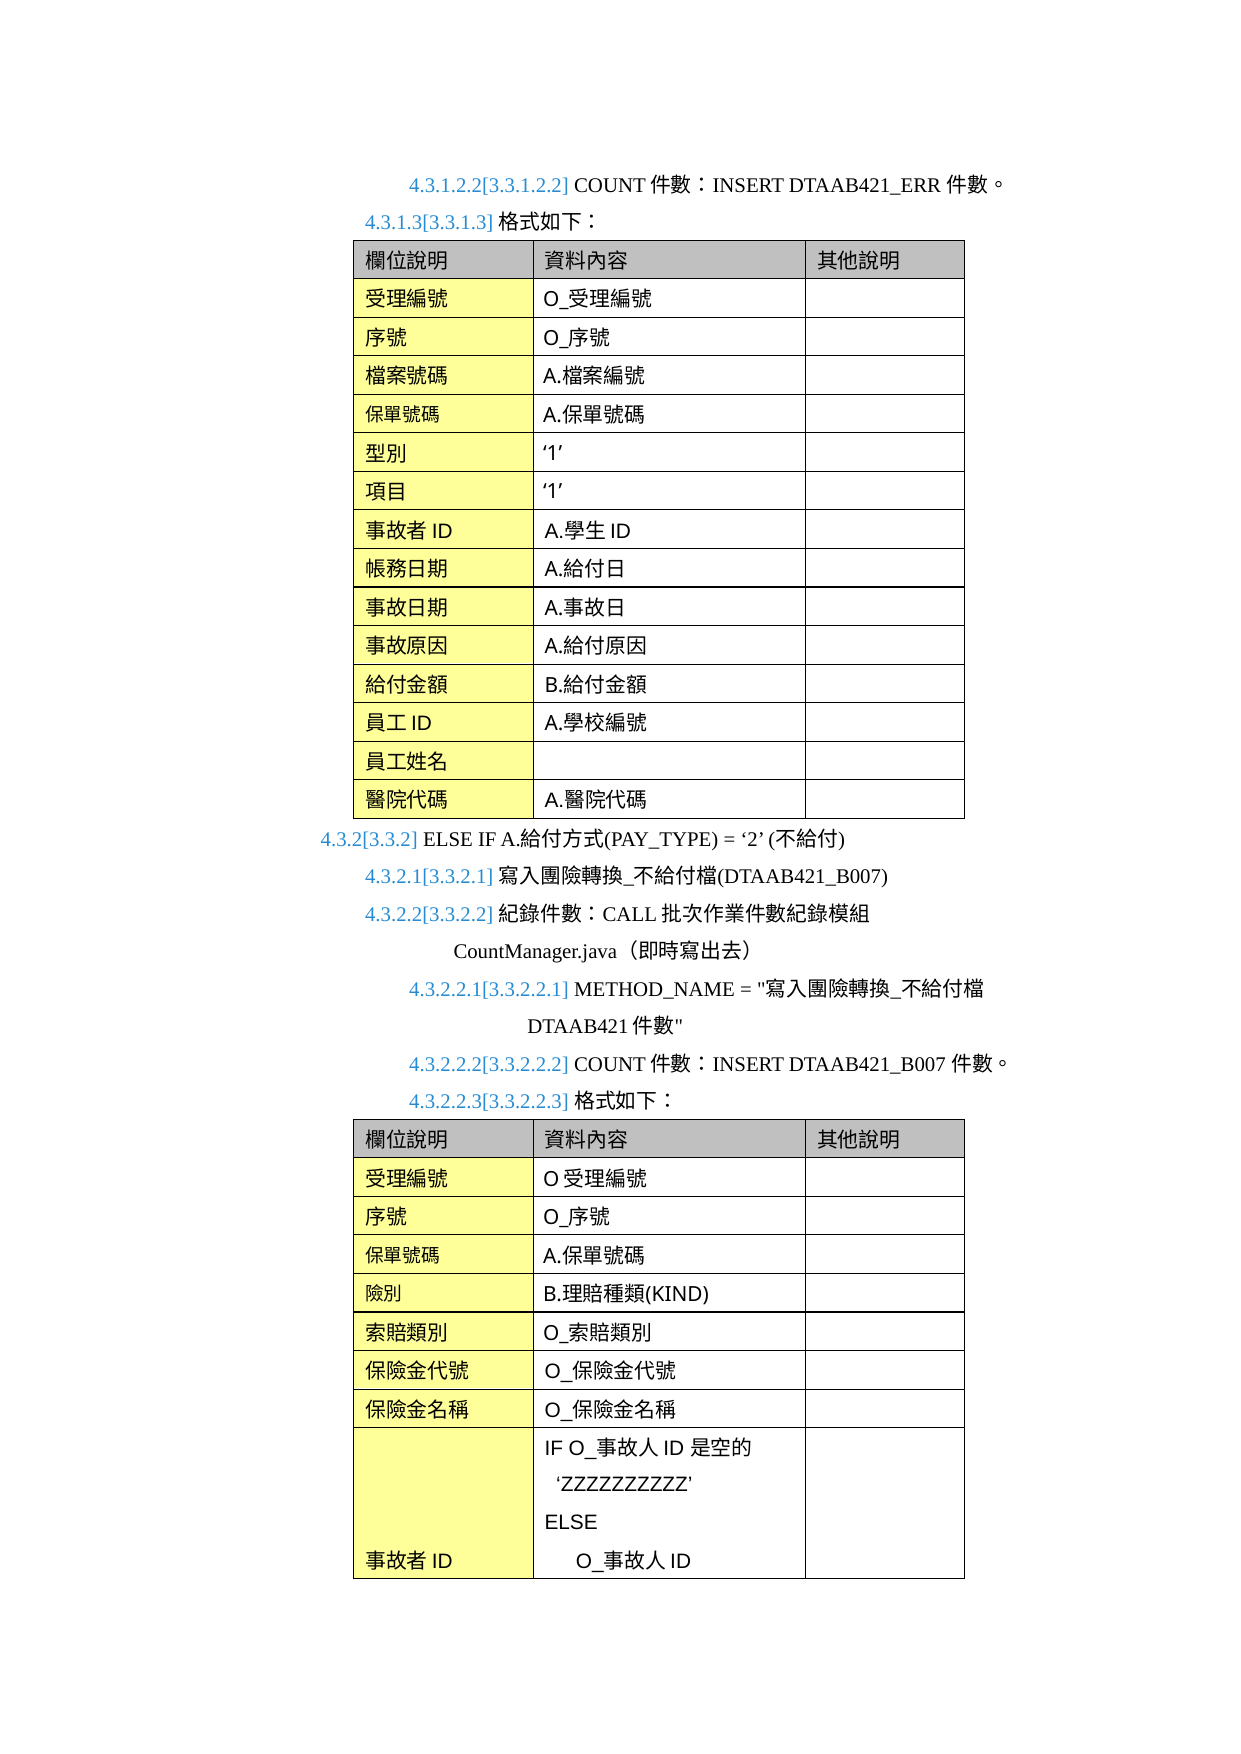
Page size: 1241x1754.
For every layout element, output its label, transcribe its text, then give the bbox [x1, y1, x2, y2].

table_cell O_索賠類別 [534, 1313, 805, 1350]
table_cell 醫院代碼 [354, 780, 533, 818]
table_cell 事故原因 [354, 626, 533, 663]
table_cell A.事故日 [534, 588, 805, 625]
table_header 資料內容 [534, 241, 805, 278]
table_cell 員工ID [354, 703, 533, 741]
table_cell 員工姓名 [354, 742, 533, 779]
table_cell [806, 433, 964, 471]
table_cell A.保單號碼 [534, 1235, 805, 1273]
list 格式如下： [365, 202, 1053, 239]
table_cell [806, 626, 964, 663]
table_cell B.給付金額 [534, 665, 805, 702]
table_cell [806, 318, 964, 355]
table_cell A.保單號碼 [534, 395, 805, 432]
table_cell 受理編號 [354, 1158, 533, 1196]
table_cell [534, 742, 805, 779]
table_cell [806, 665, 964, 702]
table_cell O_受理編號 [534, 279, 805, 317]
table_cell A.檔案編號 [534, 356, 805, 394]
table_cell A.給付日 [534, 549, 805, 586]
table_cell [806, 1274, 964, 1311]
table_cell [806, 588, 964, 625]
table_cell [806, 1428, 964, 1578]
table_cell [806, 1313, 964, 1350]
table_cell [806, 472, 964, 509]
table_header 欄位說明 [354, 1120, 533, 1157]
table_cell 保單號碼 [354, 1235, 533, 1273]
table_cell [806, 742, 964, 779]
table_cell 項目 [354, 472, 533, 509]
table_cell B.理賠種類(KIND) [534, 1274, 805, 1311]
table_cell [806, 1158, 964, 1196]
table_cell A.學校編號 [534, 703, 805, 741]
table_cell [806, 703, 964, 741]
table_header 其他說明 [806, 241, 964, 278]
table_cell 序號 [354, 318, 533, 355]
list ELSE IF A.給付方式(PAY_TYPE) = ‘ (不給付) [320, 819, 1053, 856]
table_cell [806, 1197, 964, 1234]
table_cell 險別 [354, 1274, 533, 1311]
table_cell A.醫院代碼 [534, 780, 805, 818]
table_cell 事故日期 [354, 588, 533, 625]
table_cell O受理編號 [534, 1158, 805, 1196]
table_cell 事故者ID [354, 510, 533, 548]
table_cell 受理編號 [354, 279, 533, 317]
table_cell O_保險金代號 [534, 1351, 805, 1388]
table_cell 序號 [354, 1197, 533, 1234]
table_cell [806, 1235, 964, 1273]
table_cell 事故者ID [354, 1428, 533, 1578]
list COUNT件數：INSERT DTAAB421_ERR 件數。 [409, 164, 1053, 202]
table_cell [806, 395, 964, 432]
list 紀錄件數：CALL 批次作業件數紀錄模組CountManager.java（即時寫出去） [365, 894, 1053, 969]
table_cell O_序號 [534, 318, 805, 355]
table_cell IF O_事故人ID 是空的 ‘ZZZZZZZZZZ’ ELSE O_事故人ID [534, 1428, 805, 1578]
table_cell 型別 [354, 433, 533, 471]
table_cell 保險金代號 [354, 1351, 533, 1388]
table_cell A.給付原因 [534, 626, 805, 663]
table_cell 帳務日期 [354, 549, 533, 586]
table_header 其他說明 [806, 1120, 964, 1157]
table_cell ‘ [534, 433, 805, 471]
table_header 資料內容 [534, 1120, 805, 1157]
table_header 欄位說明 [354, 241, 533, 278]
table_cell 給付金額 [354, 665, 533, 702]
table_cell [806, 549, 964, 586]
table_cell [806, 510, 964, 548]
table_cell O_保險金名稱 [534, 1390, 805, 1427]
table_cell ‘ [534, 472, 805, 509]
table_cell O_序號 [534, 1197, 805, 1234]
table_cell [806, 1351, 964, 1388]
list 寫入團險轉換_不給付檔(DTAAB421_B007) [365, 856, 1053, 894]
table_cell [806, 356, 964, 394]
table_cell [806, 1390, 964, 1427]
table_cell 保險金名稱 [354, 1390, 533, 1427]
list METHOD_NAME = "寫入團險轉換_不給付檔DTAAB421件數" [409, 969, 1053, 1044]
table_cell [806, 279, 964, 317]
list 格式如下： [409, 1081, 1053, 1119]
list COUNT件數：INSERT DTAAB421_B007 件數。 [409, 1044, 1053, 1081]
table_cell [806, 780, 964, 818]
table_cell 索賠類別 [354, 1313, 533, 1350]
table_cell 保單號碼 [354, 395, 533, 432]
table_cell 檔案號碼 [354, 356, 533, 394]
table_cell A.學生ID [534, 510, 805, 548]
